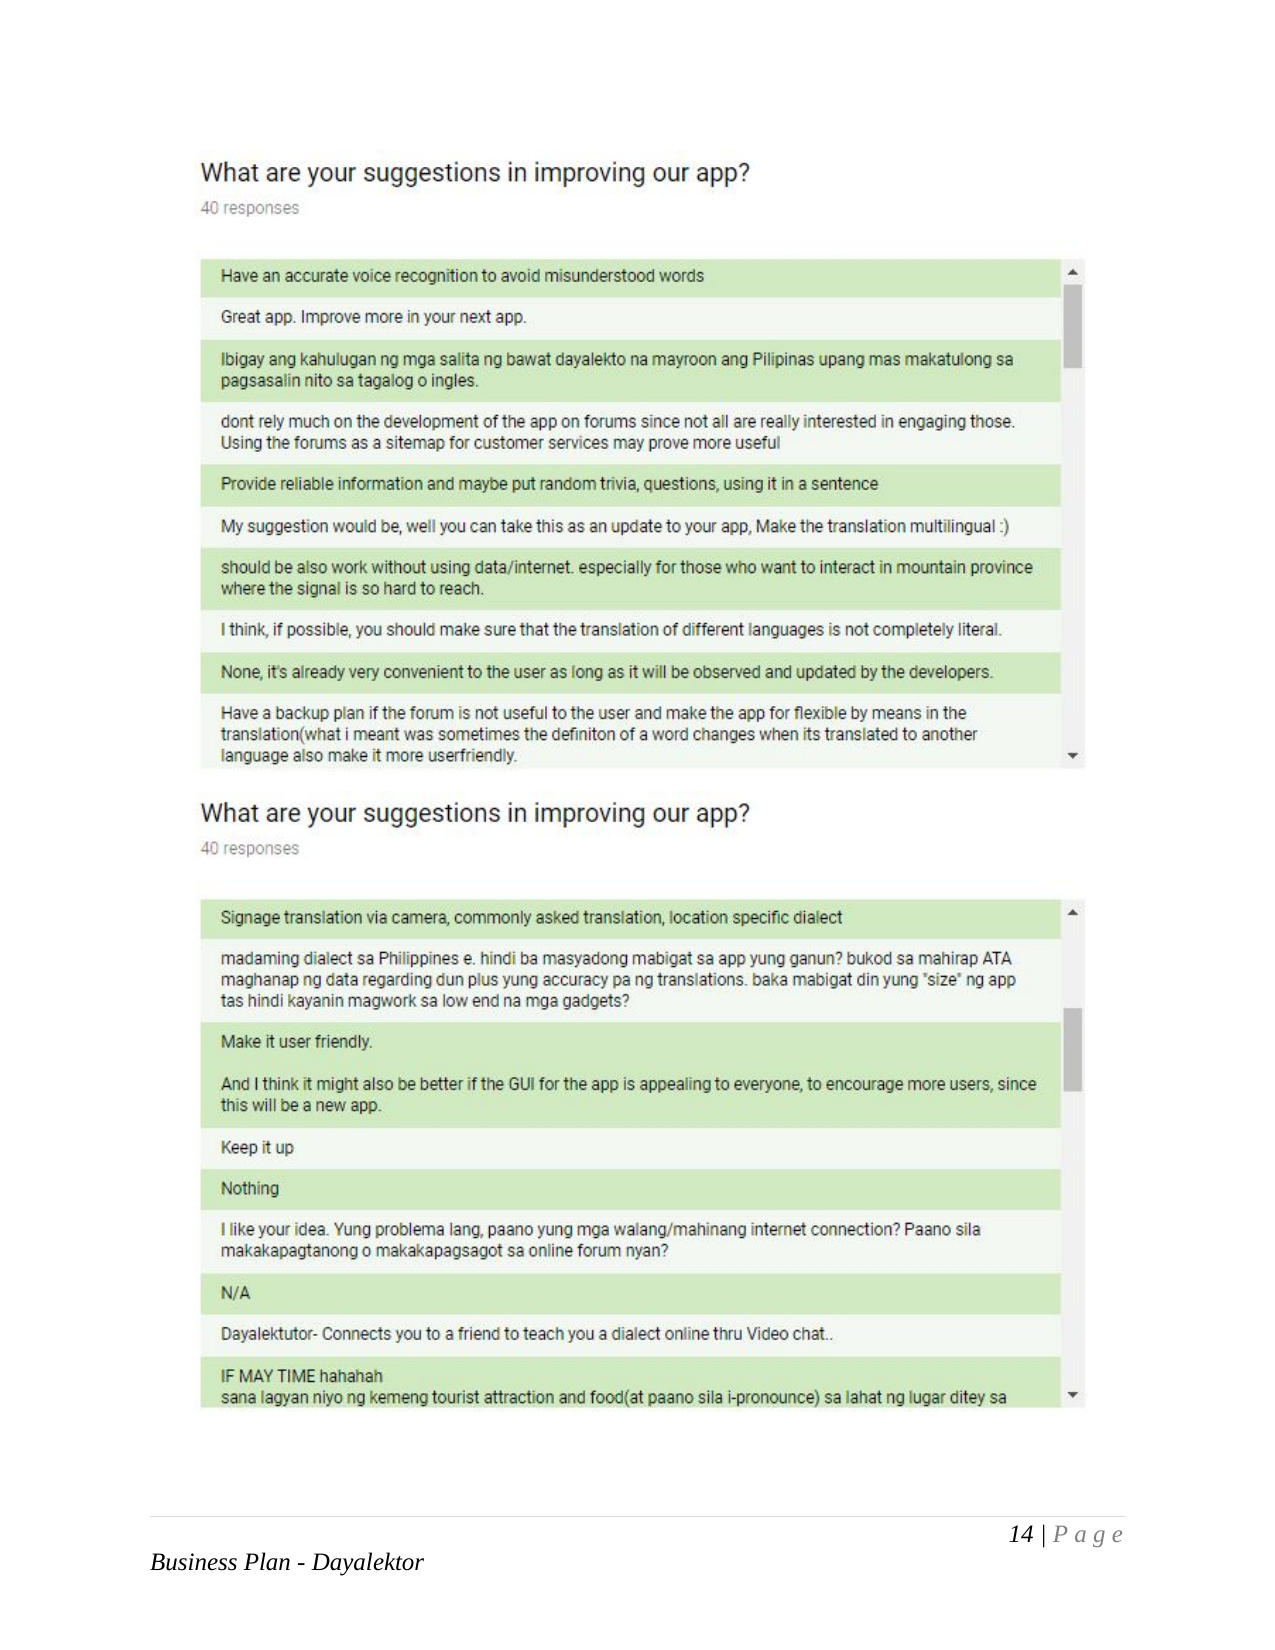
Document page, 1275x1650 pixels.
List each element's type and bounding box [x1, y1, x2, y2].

picture [150, 791, 1125, 1412]
picture [150, 150, 1125, 773]
